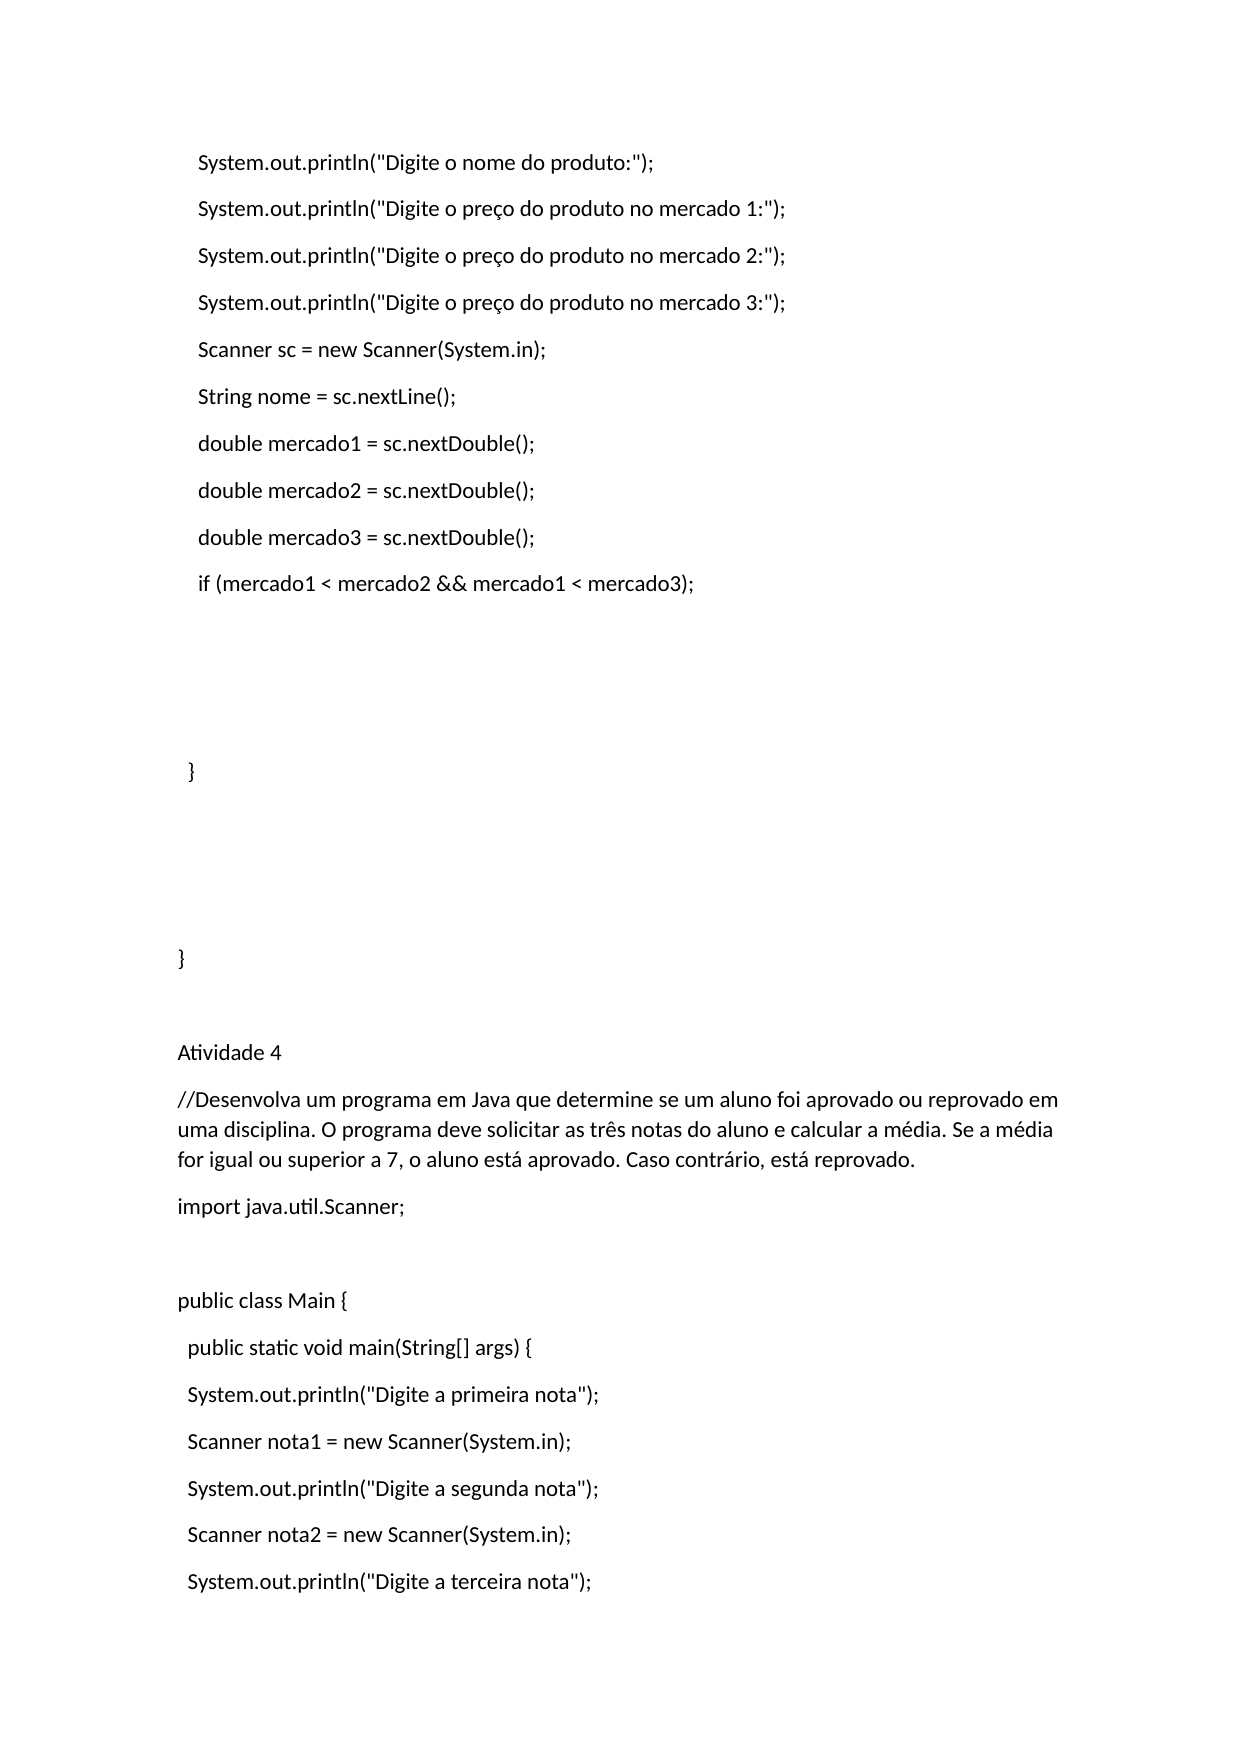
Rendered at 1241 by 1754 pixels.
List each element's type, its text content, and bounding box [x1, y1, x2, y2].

text System.out.println("Digite a primeira nota"); [177, 1380, 1063, 1408]
text public class Main { [177, 1286, 1063, 1314]
text double mercado2 = sc.nextDouble(); [177, 476, 1063, 504]
text String nome = sc.nextLine(); [177, 382, 1063, 410]
text Scanner sc = new Scanner(System.in); [177, 335, 1063, 363]
text System.out.println("Digite a segunda nota"); [177, 1474, 1063, 1502]
text double mercado1 = sc.nextDouble(); [177, 429, 1063, 457]
text System.out.println("Digite o preço do produto no mercado 2:"); [177, 241, 1063, 269]
text System.out.println("Digite o preço do produto no mercado 3:"); [177, 288, 1063, 316]
text import java.util.Scanner; [177, 1192, 1063, 1220]
text Scanner nota2 = new Scanner(System.in); [177, 1521, 1063, 1548]
text Scanner nota1 = new Scanner(System.in); [177, 1427, 1063, 1455]
text } [177, 757, 1063, 785]
text System.out.println("Digite a terceira nota"); [177, 1567, 1063, 1595]
text System.out.println("Digite o preço do produto no mercado 1:"); [177, 194, 1063, 222]
text //Desenvolva um programa em Java que determine se um aluno foi aprovado ou reprovado em uma disciplina. O programa deve solicitar as três notas do aluno e calcular a média. Se a média for igual ou superior a 7, o aluno está aprovado. Caso contrário, está reprovado. [177, 1085, 1063, 1173]
text if (mercado1 < mercado2 && mercado1 < mercado3); [177, 569, 1063, 597]
text double mercado3 = sc.nextDouble(); [177, 523, 1063, 551]
text } [177, 944, 1063, 972]
text System.out.println("Digite o nome do produto:"); [177, 148, 1063, 176]
text public static void main(String[] args) { [177, 1333, 1063, 1361]
text Atividade 4 [177, 1038, 1063, 1066]
